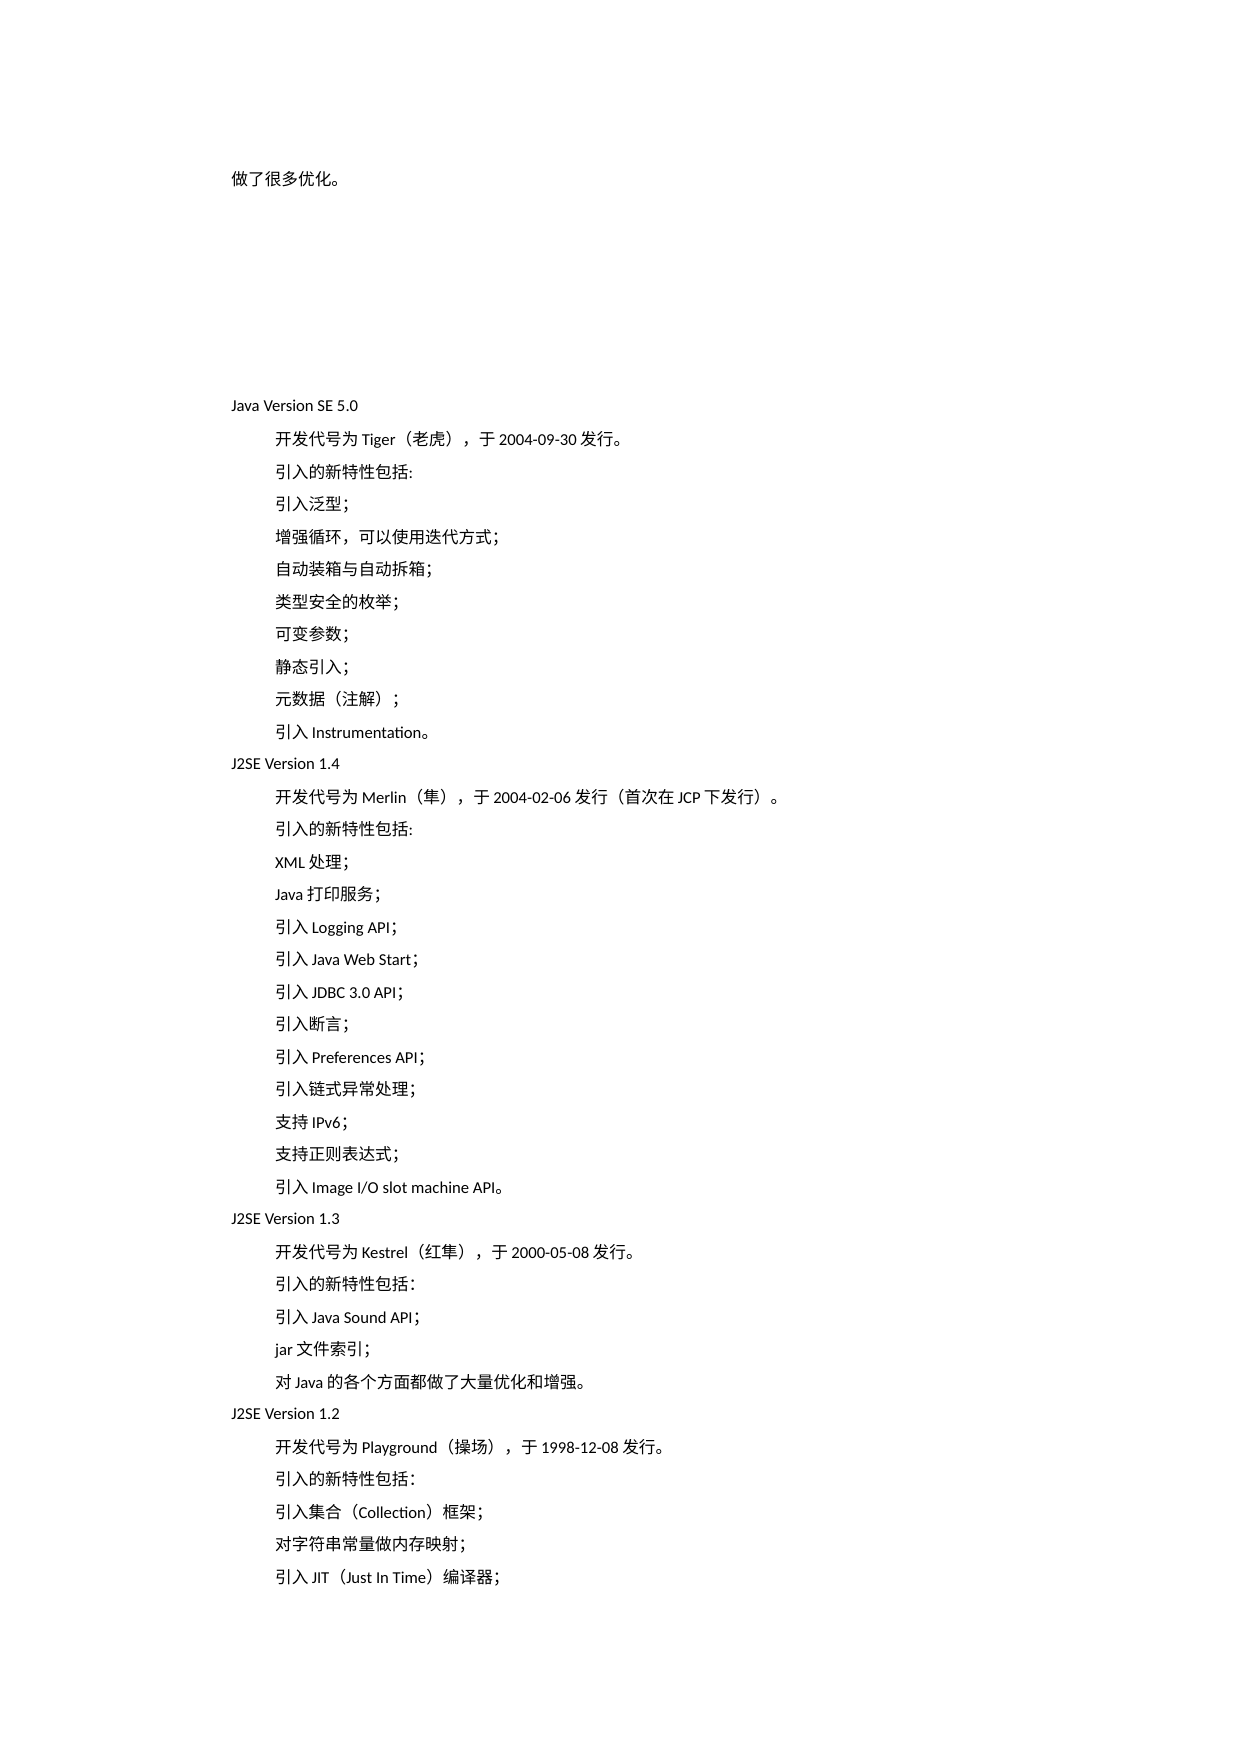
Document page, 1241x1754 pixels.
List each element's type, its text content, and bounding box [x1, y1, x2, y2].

text 开发代号为Merlin（隼），于2004-02-06发行（首次在JCP下发行）。 [231, 779, 1053, 812]
text 引入的新特性包括： [231, 1462, 1053, 1494]
text 对字符串常量做内存映射； [231, 1527, 1053, 1559]
text J2SE Version 1.2 [231, 1397, 1053, 1429]
text jar文件索引； [231, 1332, 1053, 1364]
text Java Version SE 5.0 [231, 389, 1053, 422]
text 引入的新特性包括: [231, 454, 1053, 487]
text XML处理； [231, 844, 1053, 877]
text 开发代号为Playground（操场），于1998-12-08发行。 [231, 1429, 1053, 1462]
text Java打印服务； [231, 877, 1053, 909]
text 引入断言； [231, 1007, 1053, 1039]
text J2SE Version 1.4 [231, 747, 1053, 779]
text 支持IPv6； [231, 1104, 1053, 1137]
text 引入JDBC 3.0 API； [231, 974, 1053, 1007]
text 引入泛型； [231, 487, 1053, 519]
text 支持正则表达式； [231, 1137, 1053, 1169]
text 自动装箱与自动拆箱； [231, 552, 1053, 584]
text 可变参数； [231, 617, 1053, 649]
text 引入JIT（Just In Time）编译器； [231, 1559, 1053, 1592]
text 引入Java Sound API； [231, 1299, 1053, 1332]
text 对Java的各个方面都做了大量优化和增强。 [231, 1364, 1053, 1397]
text J2SE Version 1.3 [231, 1202, 1053, 1234]
text 元数据（注解）； [231, 682, 1053, 714]
text 开发代号为Tiger（老虎），于2004-09-30发行。 [231, 422, 1053, 454]
text 引入Logging API； [231, 909, 1053, 942]
text 开发代号为Kestrel（红隼），于2000-05-08发行。 [231, 1234, 1053, 1267]
text 引入Instrumentation。 [231, 714, 1053, 747]
text 增强循环，可以使用迭代方式； [231, 519, 1053, 552]
text 引入Java Web Start； [231, 942, 1053, 974]
text 做了很多优化。 [187, 162, 1053, 194]
text 引入链式异常处理； [231, 1072, 1053, 1104]
text 引入的新特性包括: [231, 812, 1053, 844]
text 类型安全的枚举； [231, 584, 1053, 617]
text 引入集合（Collection）框架； [231, 1494, 1053, 1527]
text 引入Image I/O slot machine API。 [231, 1169, 1053, 1202]
text 静态引入； [231, 649, 1053, 682]
text 引入Preferences API； [231, 1039, 1053, 1072]
text 引入的新特性包括： [231, 1267, 1053, 1299]
